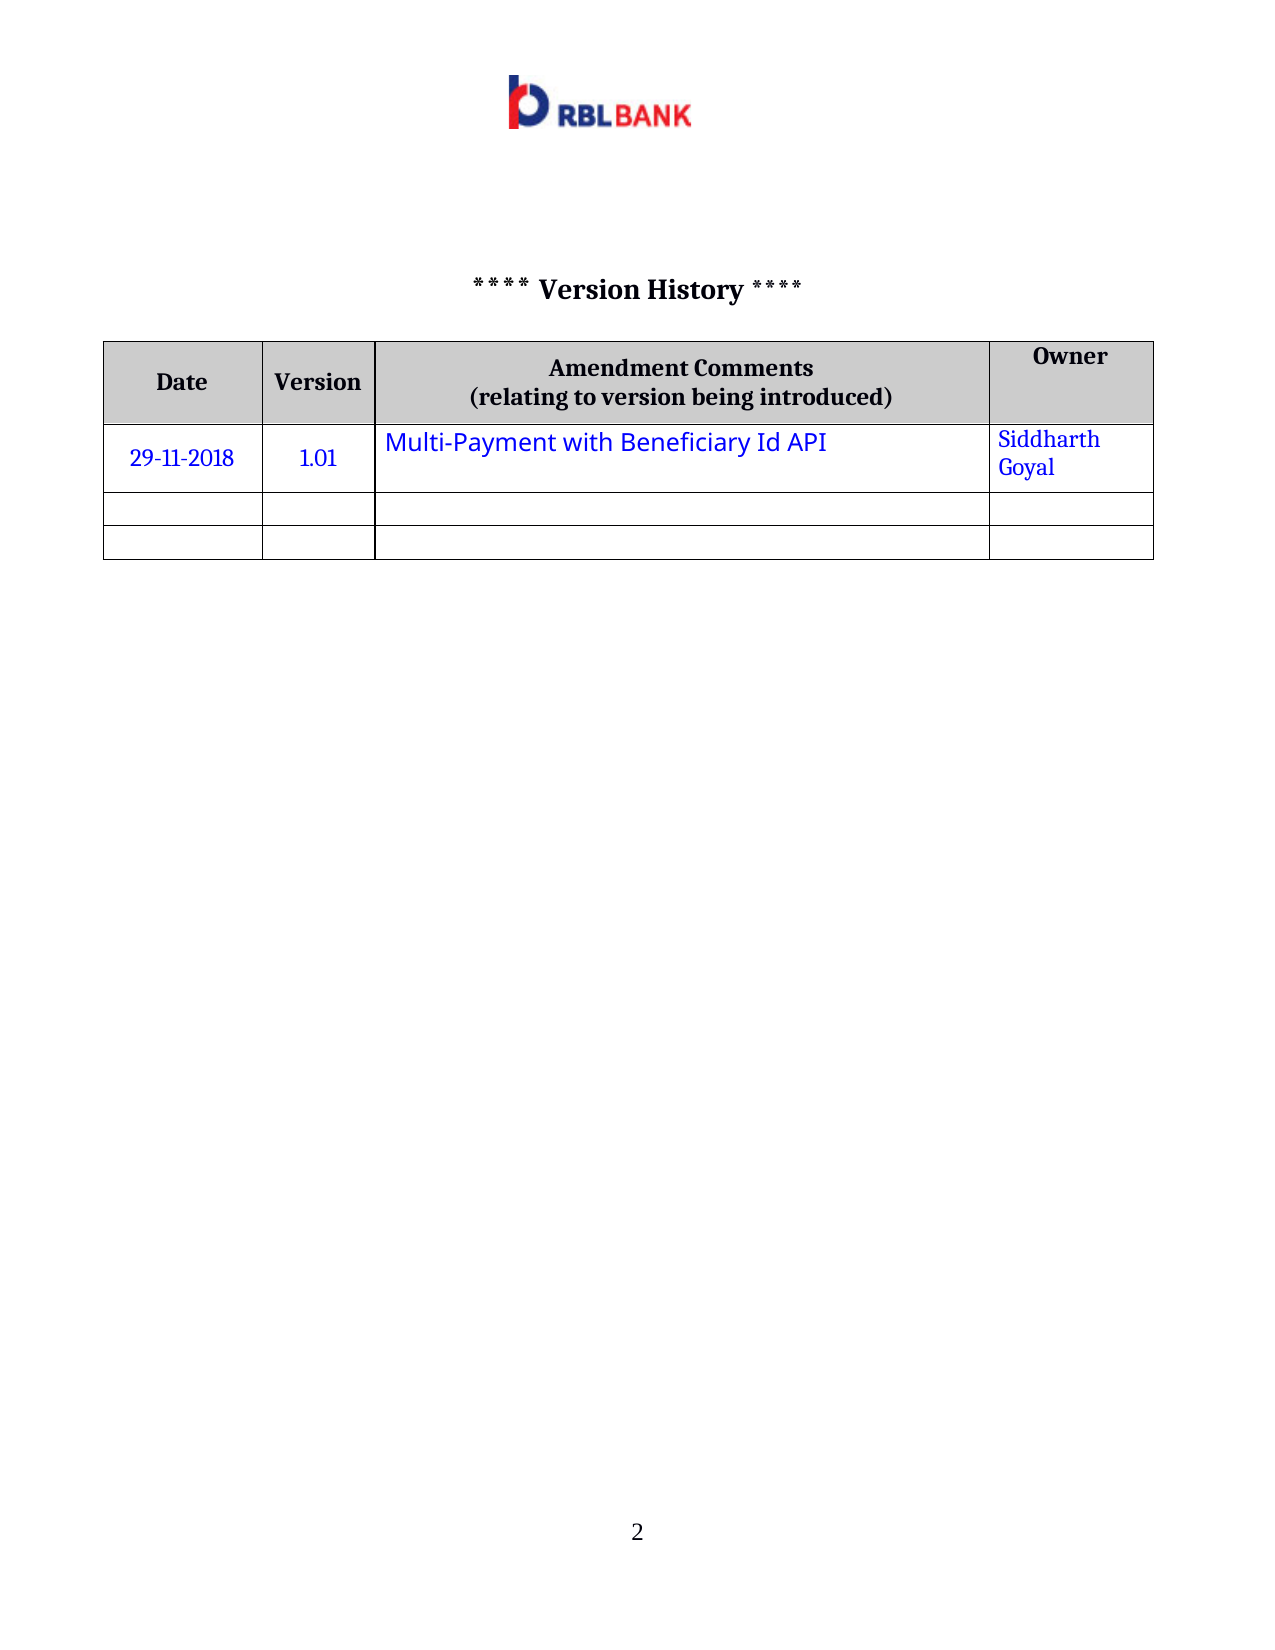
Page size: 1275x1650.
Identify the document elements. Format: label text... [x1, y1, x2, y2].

table_cell [990, 493, 1153, 525]
table_cell [263, 493, 374, 525]
table_cell [990, 526, 1153, 559]
table_cell Multi-Payment with Beneficiary Id API [376, 425, 989, 492]
table_header Owner [990, 342, 1153, 423]
table_cell [104, 493, 262, 525]
picture [508, 75, 692, 129]
table_cell [263, 526, 374, 559]
table_cell 29-11-2018 [104, 425, 262, 492]
table_cell [376, 526, 989, 559]
table_cell [104, 526, 262, 559]
table_cell Siddharth Goyal [990, 425, 1153, 492]
table_header Version [263, 342, 374, 423]
text **** Version History **** [150, 269, 1125, 307]
table_cell 1.01 [263, 425, 374, 492]
table_header Date [104, 342, 262, 423]
table_header Amendment Comments (relating to version being introduced) [376, 342, 989, 423]
table_cell [376, 493, 989, 525]
